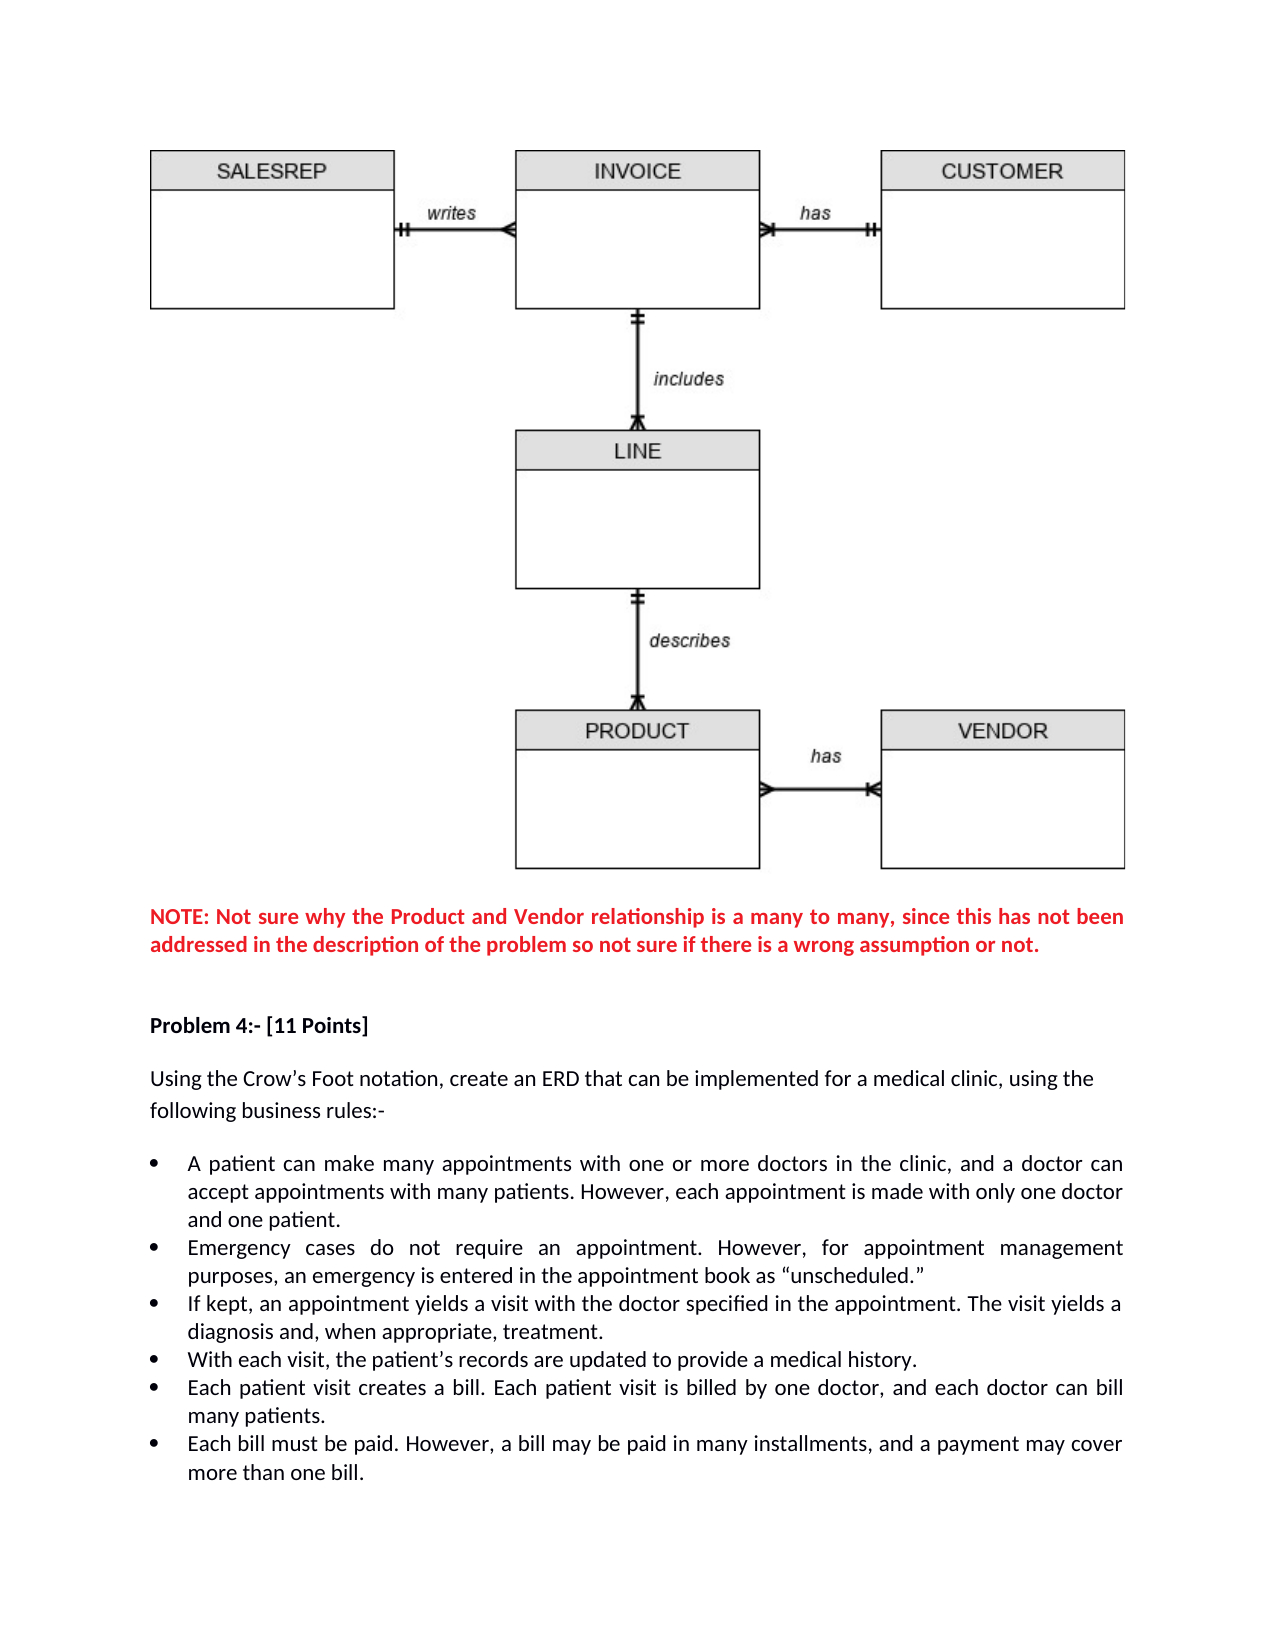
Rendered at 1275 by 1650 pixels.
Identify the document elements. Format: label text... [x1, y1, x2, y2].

list Emergency cases do not require an appointment. However, for appointment management purposes, an emergency is entered in the appointment book as “unscheduled.” [150, 1233, 1125, 1289]
text NOTE: Not sure why the Product and Vendor relationship is a many to many, since this has not been addressed in the description of the problem so not sure if there is a wrong assumption or not. [150, 902, 1125, 958]
text Using the Crow’s Foot notation, create an ERD that can be implemented for a medical clinic, using the following business rules:- [150, 1064, 1125, 1124]
list If kept, an appointment yields a visit with the doctor specified in the appointment. The visit yields a diagnosis and, when appropriate, treatment. [150, 1289, 1125, 1346]
list With each visit, the patient’s records are updated to provide a medical history. [150, 1346, 1125, 1373]
list A patient can make many appointments with one or more doctors in the clinic, and a doctor can accept appointments with many patients. However, each appointment is made with only one doctor and one patient. [150, 1149, 1125, 1233]
list Each patient visit creates a bill. Each patient visit is billed by one doctor, and each doctor can bill many patients. [150, 1373, 1125, 1429]
list Each bill must be paid. However, a bill may be paid in many installments, and a payment may cover more than one bill. [150, 1429, 1125, 1486]
picture [150, 150, 1125, 874]
text Problem 4:- [11 Points] [150, 1011, 1125, 1039]
